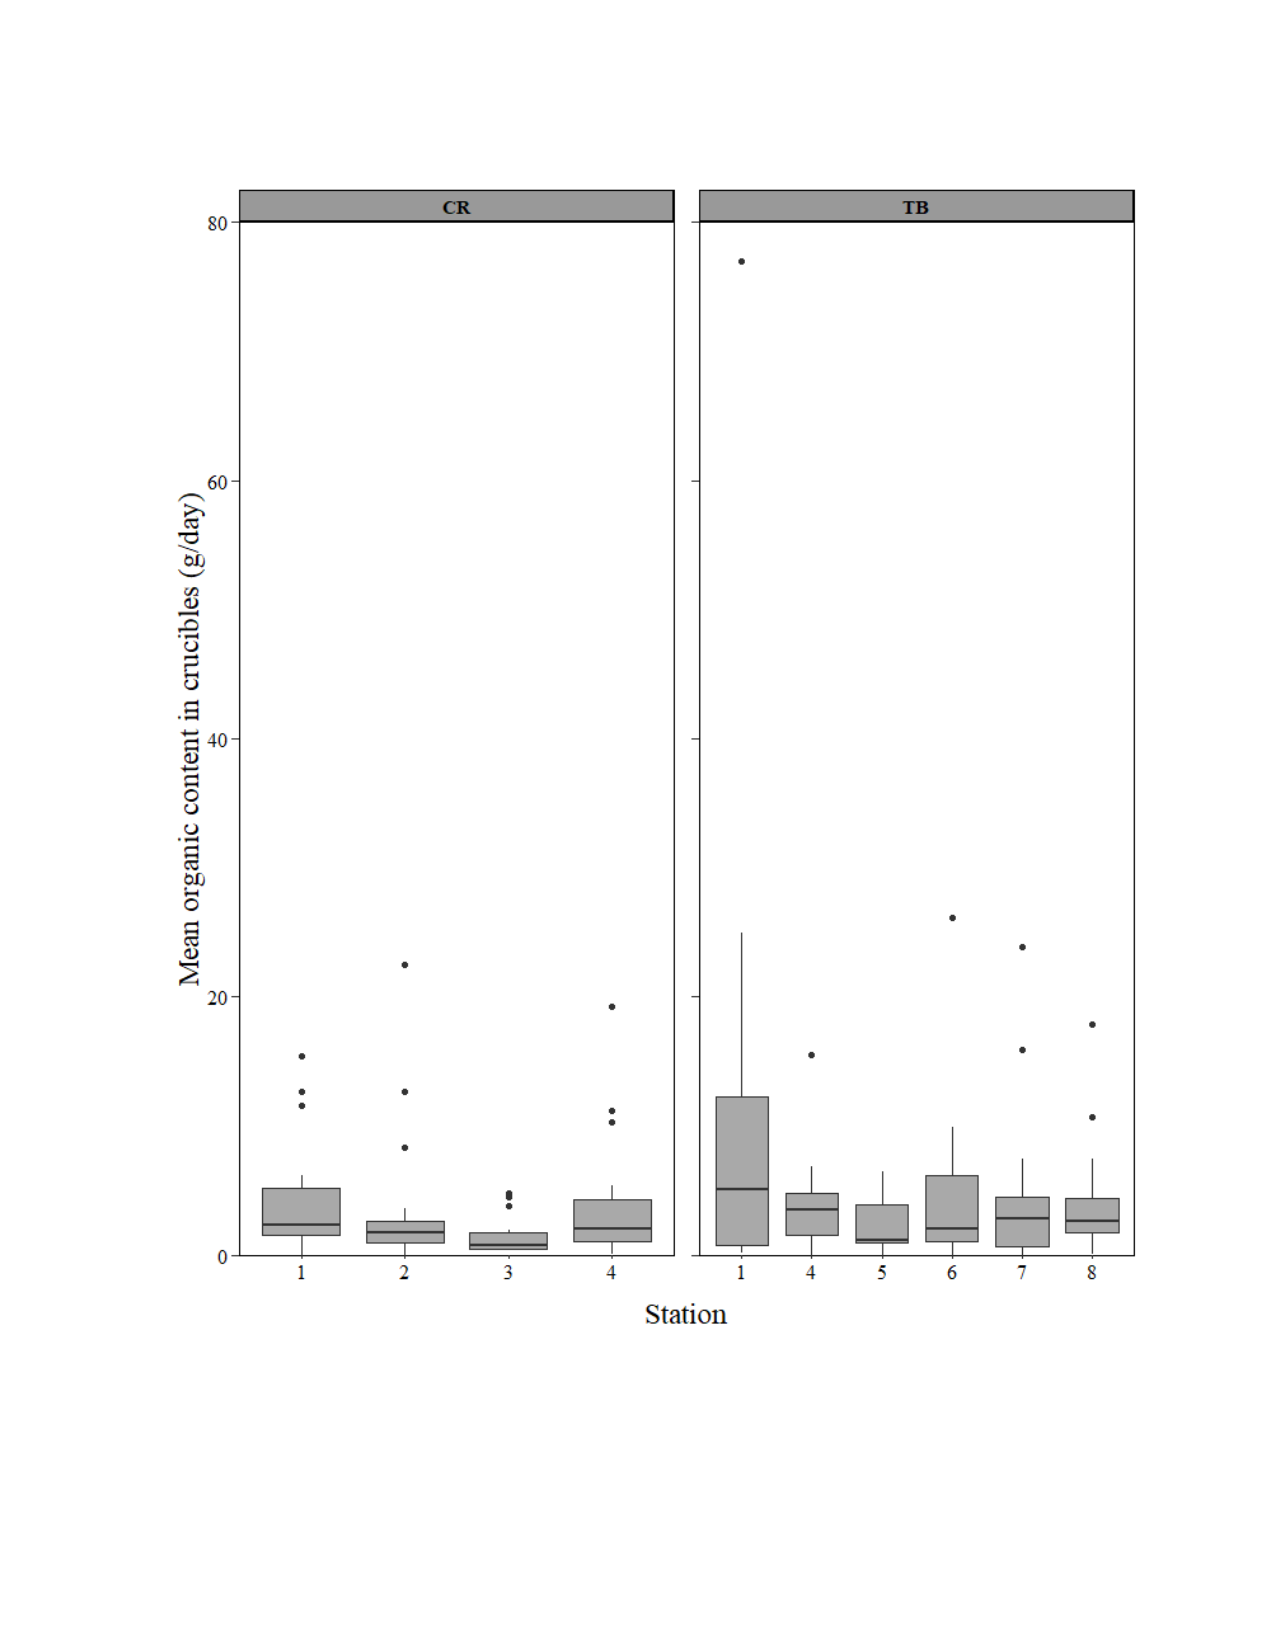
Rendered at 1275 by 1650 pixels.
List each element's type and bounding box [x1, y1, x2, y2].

picture [168, 181, 1144, 1339]
